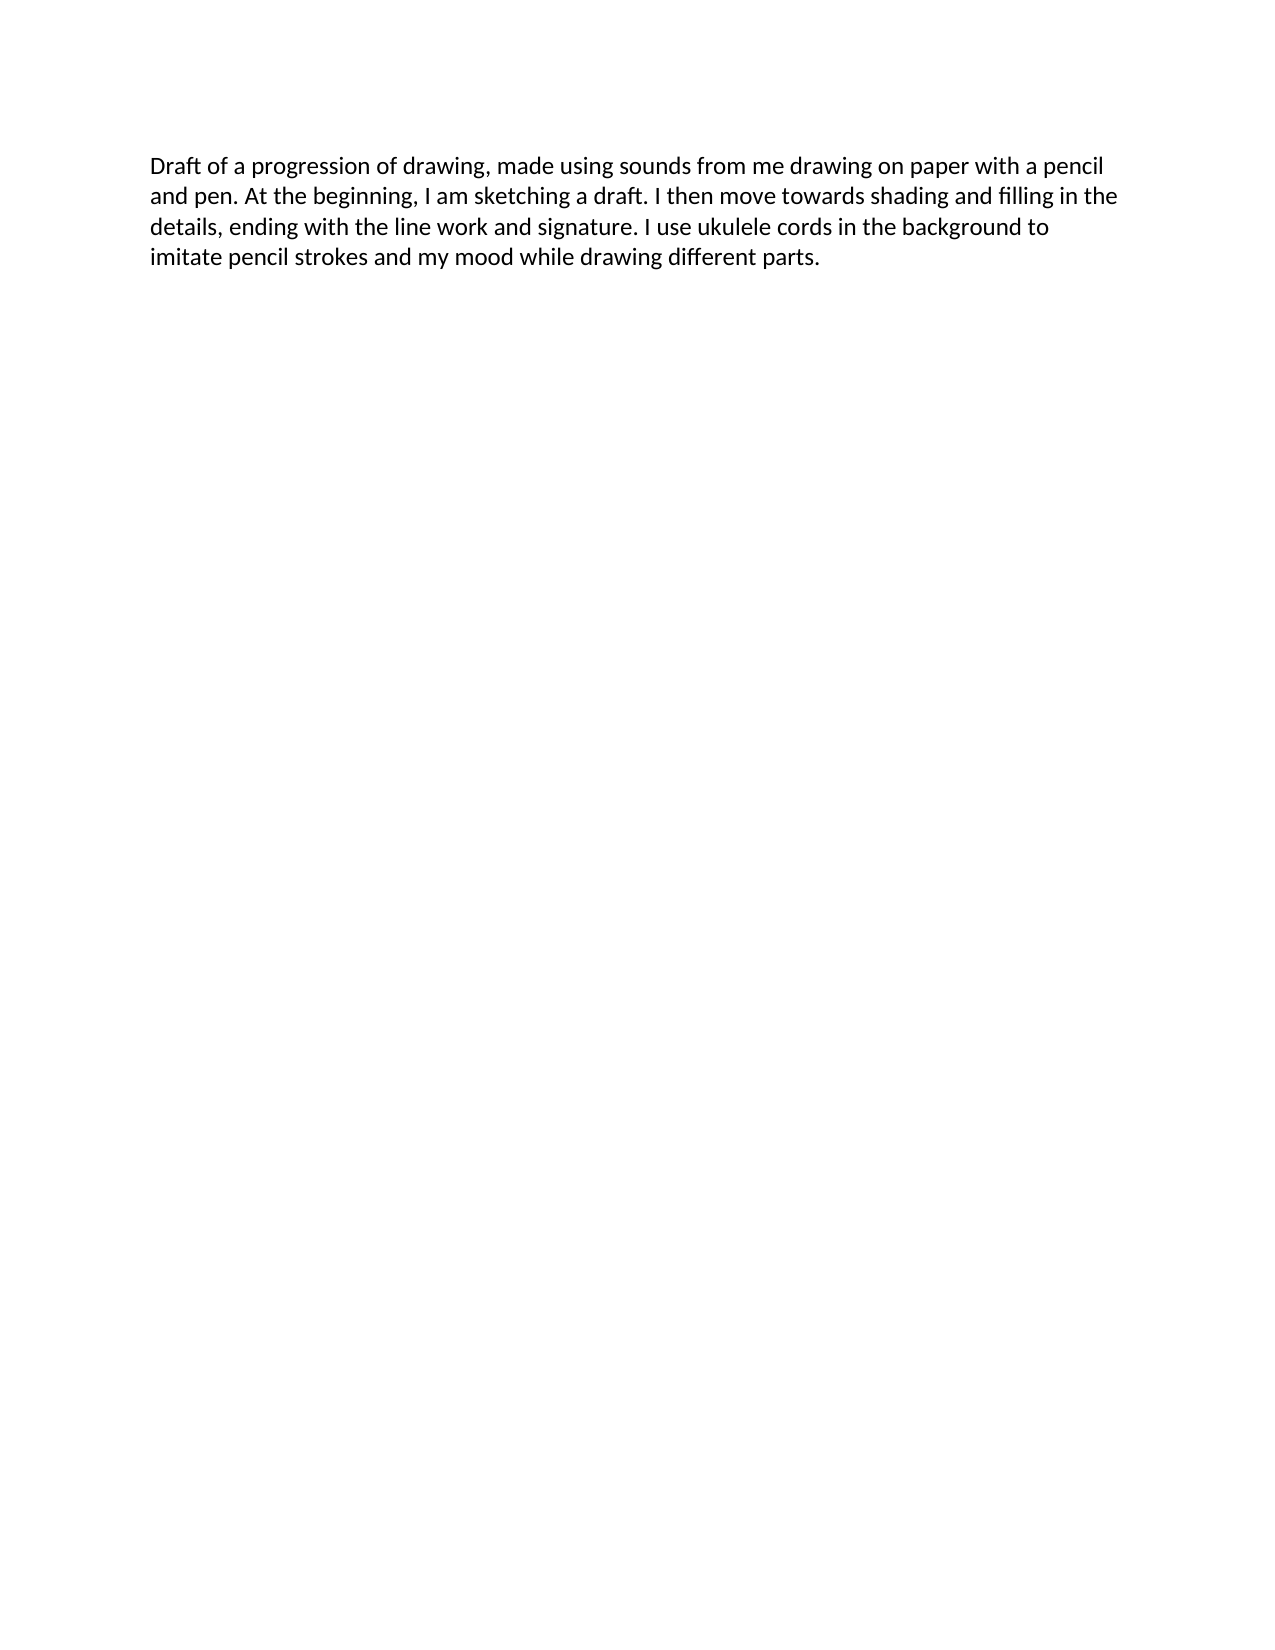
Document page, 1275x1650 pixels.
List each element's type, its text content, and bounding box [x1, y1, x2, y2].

text Draft of a progression of drawing, made using sounds from me drawing on paper with a pencil and pen. At the beginning, I am sketching a draft. I then move towards shading and filling in the details, ending with the line work and signature. I use ukulele cords in the background to imitate pencil strokes and my mood while drawing different parts. [150, 150, 1125, 272]
